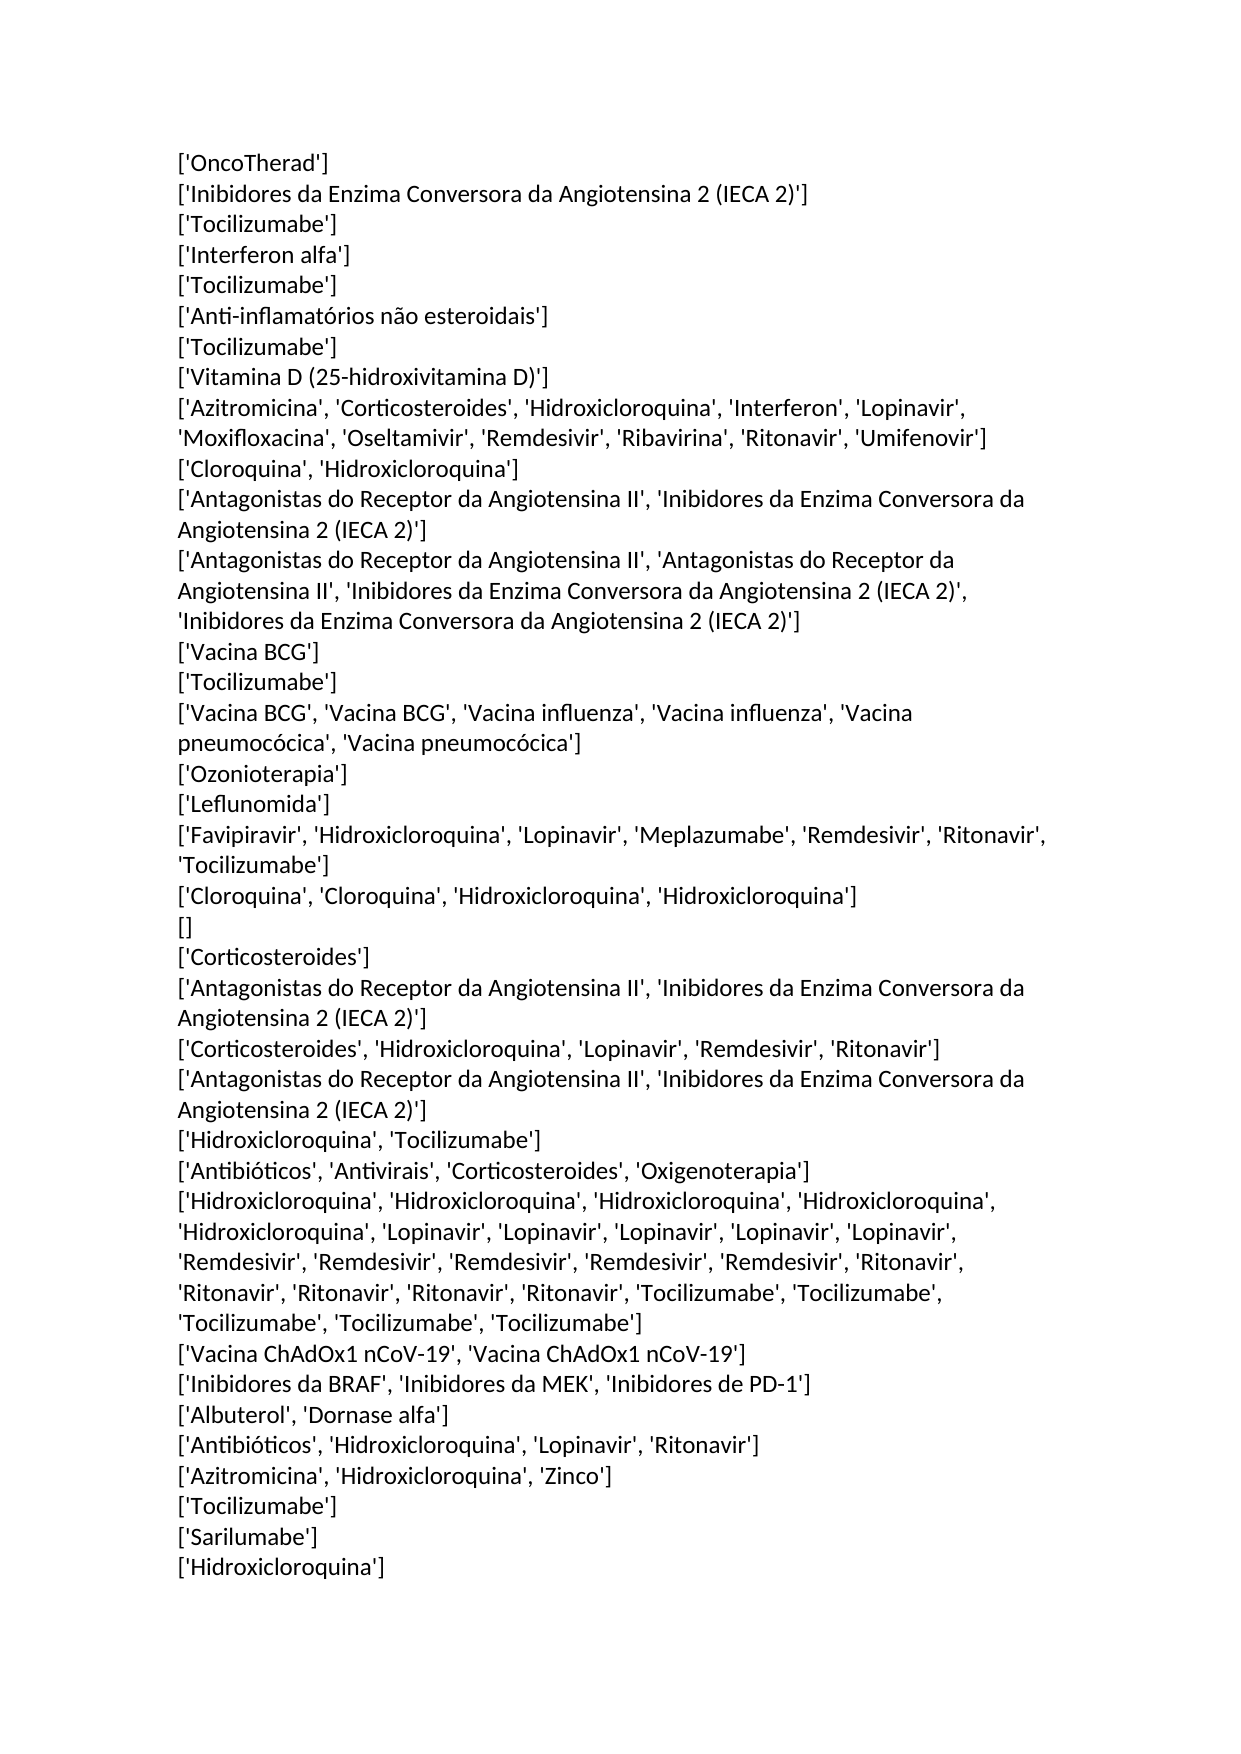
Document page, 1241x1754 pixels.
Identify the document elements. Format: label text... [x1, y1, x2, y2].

text ['Antibióticos', 'Antivirais', 'Corticosteroides', 'Oxigenoterapia'] [177, 1155, 1063, 1185]
text ['Tocilizumabe'] [177, 209, 1063, 239]
text ['Tocilizumabe'] [177, 331, 1063, 361]
text ['Azitromicina', 'Hidroxicloroquina', 'Zinco'] [177, 1460, 1063, 1491]
text ['Cloroquina', 'Hidroxicloroquina'] [177, 453, 1063, 483]
text ['Hidroxicloroquina', 'Hidroxicloroquina', 'Hidroxicloroquina', 'Hidroxicloroquina', 'Hidroxicloroquina', 'Lopinavir', 'Lopinavir', 'Lopinavir', 'Lopinavir', 'Lopinavir', 'Remdesivir', 'Remdesivir', 'Remdesivir', 'Remdesivir', 'Remdesivir', 'Ritonavir', 'Ritonavir', 'Ritonavir', 'Ritonavir', 'Ritonavir', 'Tocilizumabe', 'Tocilizumabe', 'Tocilizumabe', 'Tocilizumabe', 'Tocilizumabe'] [177, 1185, 1063, 1338]
text ['Inibidores da Enzima Conversora da Angiotensina 2 (IECA 2)'] [177, 178, 1063, 209]
text ['Tocilizumabe'] [177, 666, 1063, 697]
text ['Vitamina D (25-hidroxivitamina D)'] [177, 361, 1063, 392]
text ['Vacina BCG', 'Vacina BCG', 'Vacina influenza', 'Vacina influenza', 'Vacina pneumocócica', 'Vacina pneumocócica'] [177, 697, 1063, 758]
text ['Anti-inflamatórios não esteroidais'] [177, 300, 1063, 331]
text ['Sarilumabe'] [177, 1521, 1063, 1552]
text [] [177, 911, 1063, 941]
text ['Tocilizumabe'] [177, 1491, 1063, 1521]
text ['Hidroxicloroquina', 'Tocilizumabe'] [177, 1124, 1063, 1155]
text ['Vacina BCG'] [177, 636, 1063, 666]
text ['Antibióticos', 'Hidroxicloroquina', 'Lopinavir', 'Ritonavir'] [177, 1429, 1063, 1460]
text ['Corticosteroides', 'Hidroxicloroquina', 'Lopinavir', 'Remdesivir', 'Ritonavir'] [177, 1033, 1063, 1063]
text ['Antagonistas do Receptor da Angiotensina II', 'Antagonistas do Receptor da Angiotensina II', 'Inibidores da Enzima Conversora da Angiotensina 2 (IECA 2)', 'Inibidores da Enzima Conversora da Angiotensina 2 (IECA 2)'] [177, 544, 1063, 636]
text ['Favipiravir', 'Hidroxicloroquina', 'Lopinavir', 'Meplazumabe', 'Remdesivir', 'Ritonavir', 'Tocilizumabe'] [177, 819, 1063, 880]
text ['OncoTherad'] [177, 148, 1063, 178]
text ['Leflunomida'] [177, 788, 1063, 819]
text ['Azitromicina', 'Corticosteroides', 'Hidroxicloroquina', 'Interferon', 'Lopinavir', 'Moxifloxacina', 'Oseltamivir', 'Remdesivir', 'Ribavirina', 'Ritonavir', 'Umifenovir'] [177, 392, 1063, 453]
text ['Inibidores da BRAF', 'Inibidores da MEK', 'Inibidores de PD-1'] [177, 1368, 1063, 1399]
text ['Interferon alfa'] [177, 239, 1063, 270]
text ['Tocilizumabe'] [177, 270, 1063, 300]
text ['Antagonistas do Receptor da Angiotensina II', 'Inibidores da Enzima Conversora da Angiotensina 2 (IECA 2)'] [177, 1063, 1063, 1124]
text ['Antagonistas do Receptor da Angiotensina II', 'Inibidores da Enzima Conversora da Angiotensina 2 (IECA 2)'] [177, 972, 1063, 1033]
text ['Ozonioterapia'] [177, 758, 1063, 788]
text ['Corticosteroides'] [177, 941, 1063, 972]
text ['Cloroquina', 'Cloroquina', 'Hidroxicloroquina', 'Hidroxicloroquina'] [177, 880, 1063, 911]
text ['Vacina ChAdOx1 nCoV-19', 'Vacina ChAdOx1 nCoV-19'] [177, 1338, 1063, 1368]
text ['Hidroxicloroquina'] [177, 1552, 1063, 1582]
text ['Antagonistas do Receptor da Angiotensina II', 'Inibidores da Enzima Conversora da Angiotensina 2 (IECA 2)'] [177, 483, 1063, 544]
text ['Albuterol', 'Dornase alfa'] [177, 1399, 1063, 1429]
